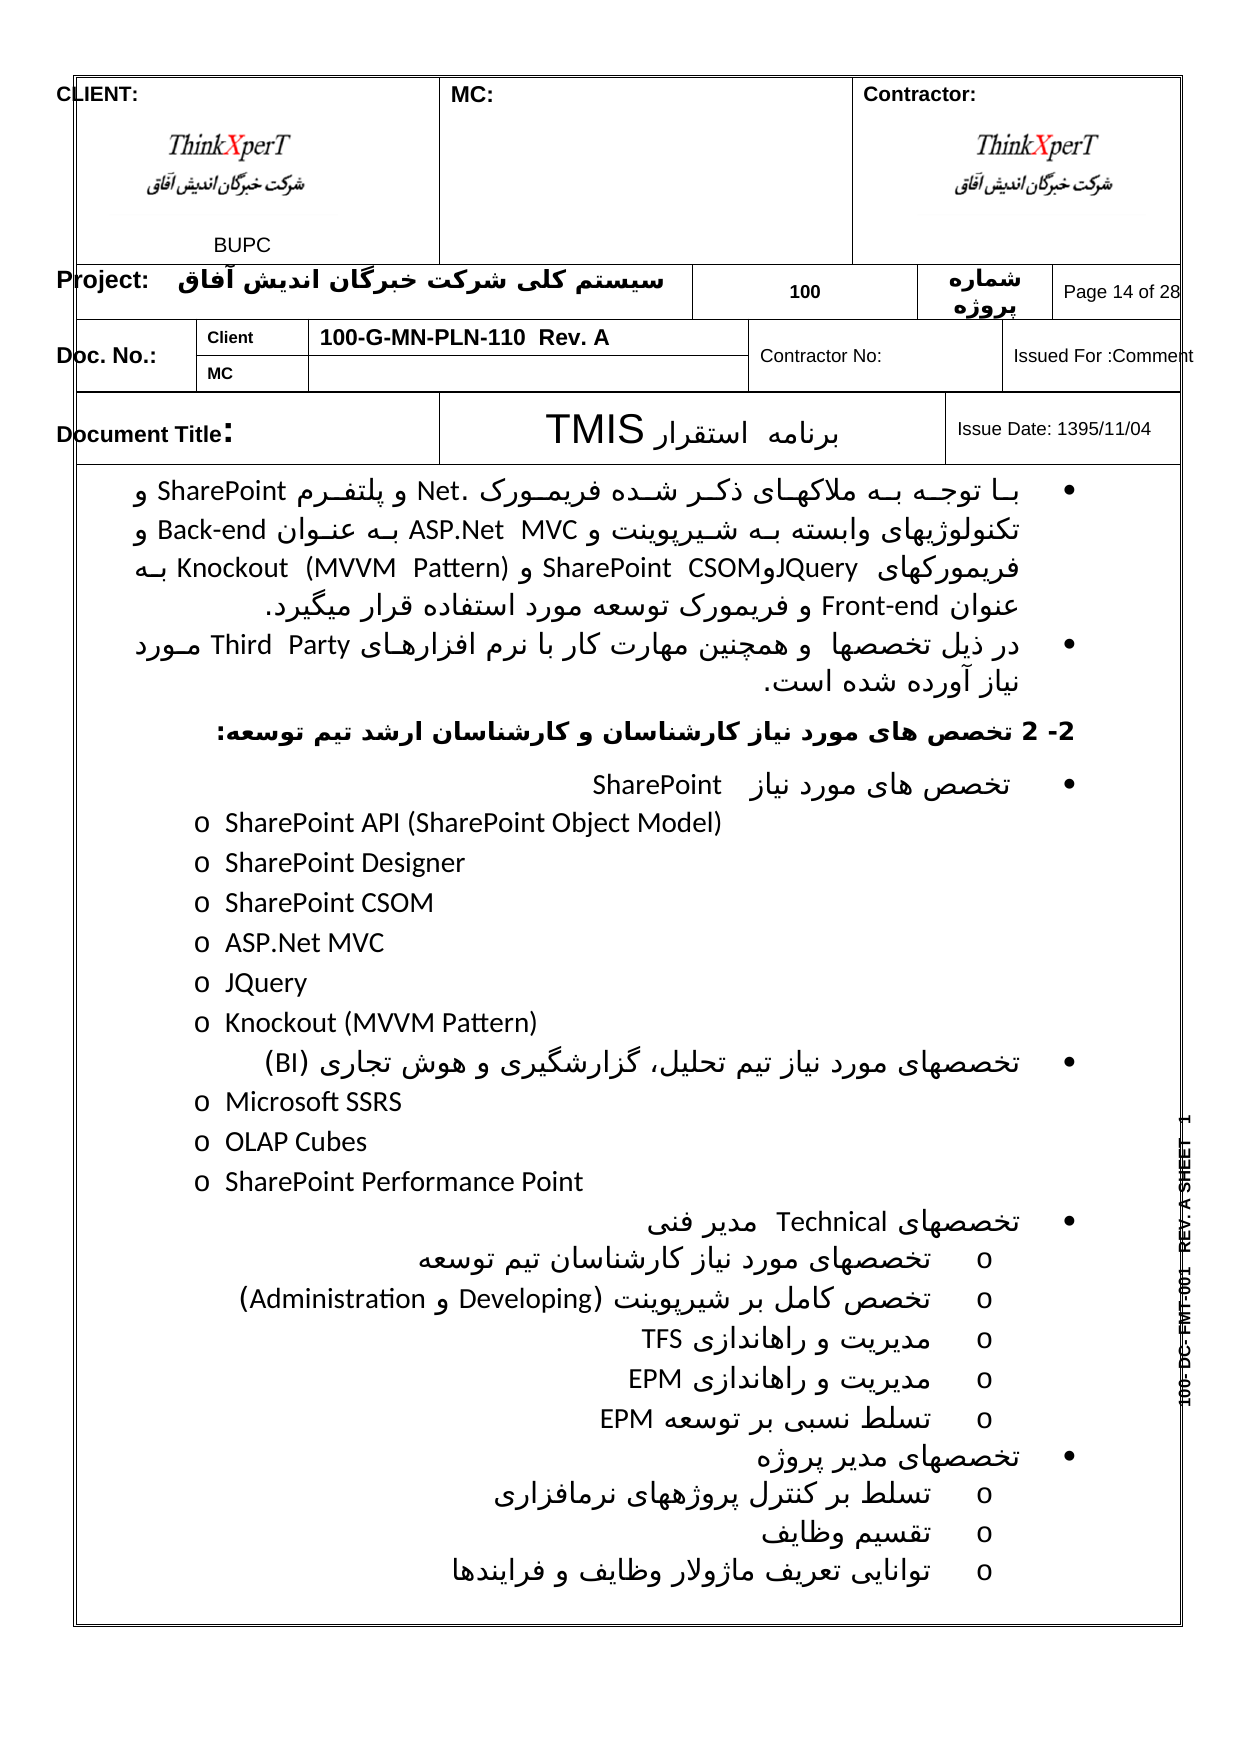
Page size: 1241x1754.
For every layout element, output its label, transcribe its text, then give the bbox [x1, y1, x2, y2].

list Microsoft SSRS [133, 1083, 1123, 1120]
list OLAP Cubes [133, 1123, 1123, 1160]
list با توجه به ملاکهای ذکر شده فریمورک .Net و پلتفرم SharePoint و تکنولوژیهای وابسته به شیرپوینت و ASP.Net MVC به عنوان Back-end و فریمورکهای JQueryوSharePoint CSOM و Knockout (MVVM Pattern) به عنوان Front-end و فریمورک توسعه مورد استفاده قرار میگیرد. [134, 472, 1064, 623]
list SharePoint Performance Point [133, 1163, 1123, 1200]
list SharePoint API (SharePoint Object Model) [133, 804, 1123, 841]
list SharePoint CSOM [133, 884, 1123, 921]
list تقسیم وظایف [134, 1515, 976, 1551]
list مدیریت و راهاندازی EPM [134, 1360, 976, 1397]
list ASP.Net MVC [133, 924, 1123, 961]
list تخصصهای Technical مدیر فنی [134, 1203, 1064, 1238]
picture [109, 110, 338, 226]
list در ذیل تخصصها و همچنین مهارت کار با نرم افزارهای Third Party مورد نیاز آورده شده است. [134, 626, 1064, 698]
list تخصصهای مورد نیاز کارشناسان تیم توسعه [134, 1241, 976, 1277]
list مدیریت و راهاندازی TFS [134, 1320, 976, 1357]
list 2- 2 تخصص های مورد نیاز کارشناسان و کارشناسان ارشد تیم توسعه: [134, 718, 1075, 747]
list SharePoint Designer [133, 844, 1123, 881]
list تخصصهای مورد نیاز تیم تحلیل، گزارشگیری و هوش تجاری (BI) [134, 1044, 1064, 1080]
list تخصص کامل بر شیرپوینت (Developing و Administration) [134, 1280, 976, 1317]
list JQuery [133, 964, 1123, 1001]
list تسلط بر کنترل پروژههای نرمافزاری [134, 1476, 976, 1512]
list تسلط نسبی بر توسعه EPM [134, 1400, 976, 1437]
list Knockout (MVVM Pattern) [133, 1004, 1123, 1041]
list توانایی تعریف ماژولار وظایف و فرایندها [134, 1554, 976, 1589]
list تخصص های مورد نیاز SharePoint [134, 766, 1064, 801]
picture [917, 110, 1146, 226]
list تخصصهای مدیر پروژه [134, 1440, 1064, 1474]
